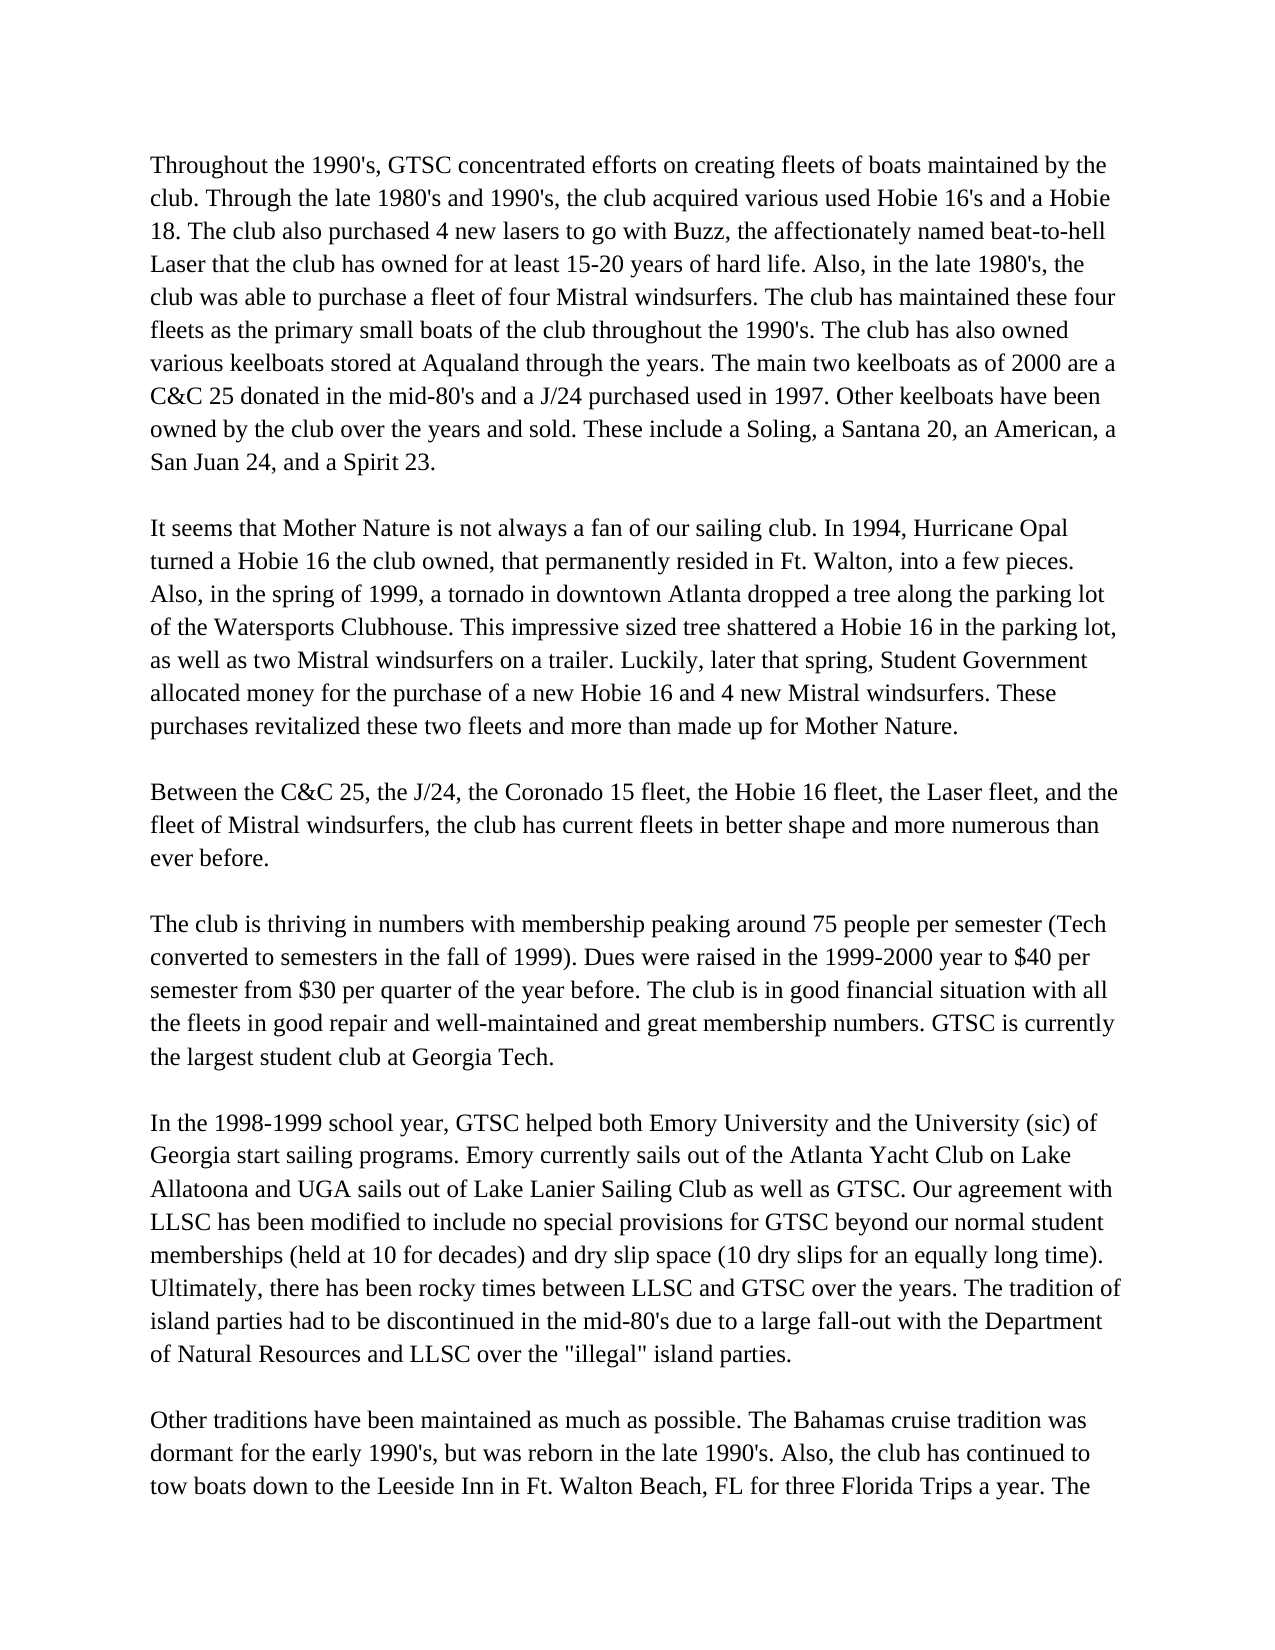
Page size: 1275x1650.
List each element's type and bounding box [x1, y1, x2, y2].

text [150, 150, 1125, 1499]
